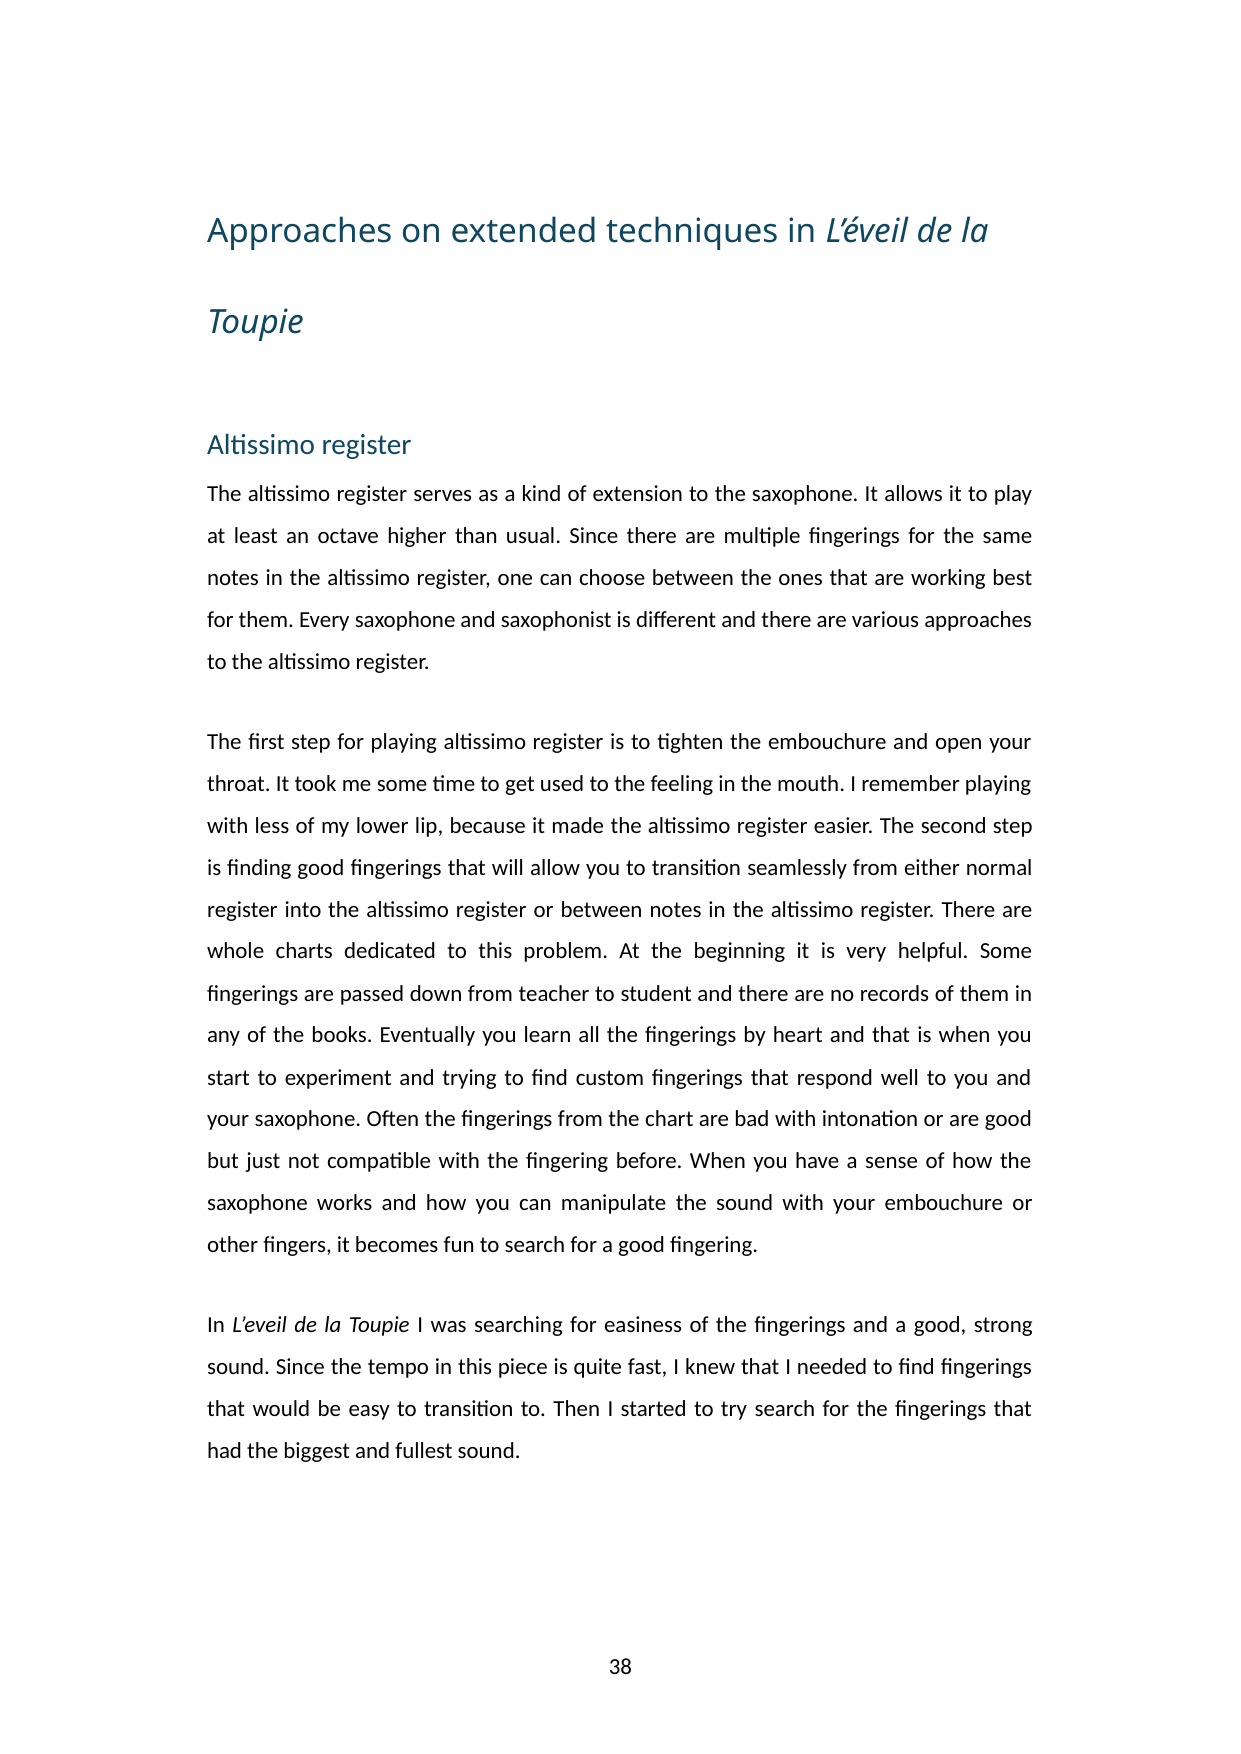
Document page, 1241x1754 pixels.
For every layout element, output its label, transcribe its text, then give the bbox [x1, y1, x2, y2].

text The first step for playing altissimo register is to tighten the embouchure and open your throat. It took me some time to get used to the feeling in the mouth. I remember playing with less of my lower lip, because it made the altissimo register easier. The second step is finding good fingerings that will allow you to transition seamlessly from either normal register into the altissimo register or between notes in the altissimo register. There are whole charts dedicated to this problem. At the beginning it is very helpful. Some fingerings are passed down from teacher to student and there are no records of them in any of the books. Eventually you learn all the fingerings by heart and that is when you start to experiment and trying to find custom fingerings that respond well to you and your saxophone. Often the fingerings from the chart are bad with intonation or are good but just not compatible with the fingering before. When you have a sense of how the saxophone works and how you can manipulate the sound with your embouchure or other fingers, it becomes fun to search for a good fingering. [207, 727, 1033, 1258]
subtitle Altissimo register [207, 426, 1033, 462]
subtitle Approaches on extended techniques in L’éveil de la Toupie [207, 207, 1033, 343]
text The altissimo register serves as a kind of extension to the saxophone. It allows it to play at least an octave higher than usual. Since there are multiple fingerings for the same notes in the altissimo register, one can choose between the ones that are working best for them. Every saxophone and saxophonist is different and there are various approaches to the altissimo register. [207, 479, 1033, 675]
text In L’eveil de la Toupie I was searching for easiness of the fingerings and a good, strong sound. Since the tempo in this piece is quite fast, I knew that I needed to find fingerings that would be easy to transition to. Then I started to try search for the fingerings that had the biggest and fullest sound. [207, 1310, 1033, 1464]
